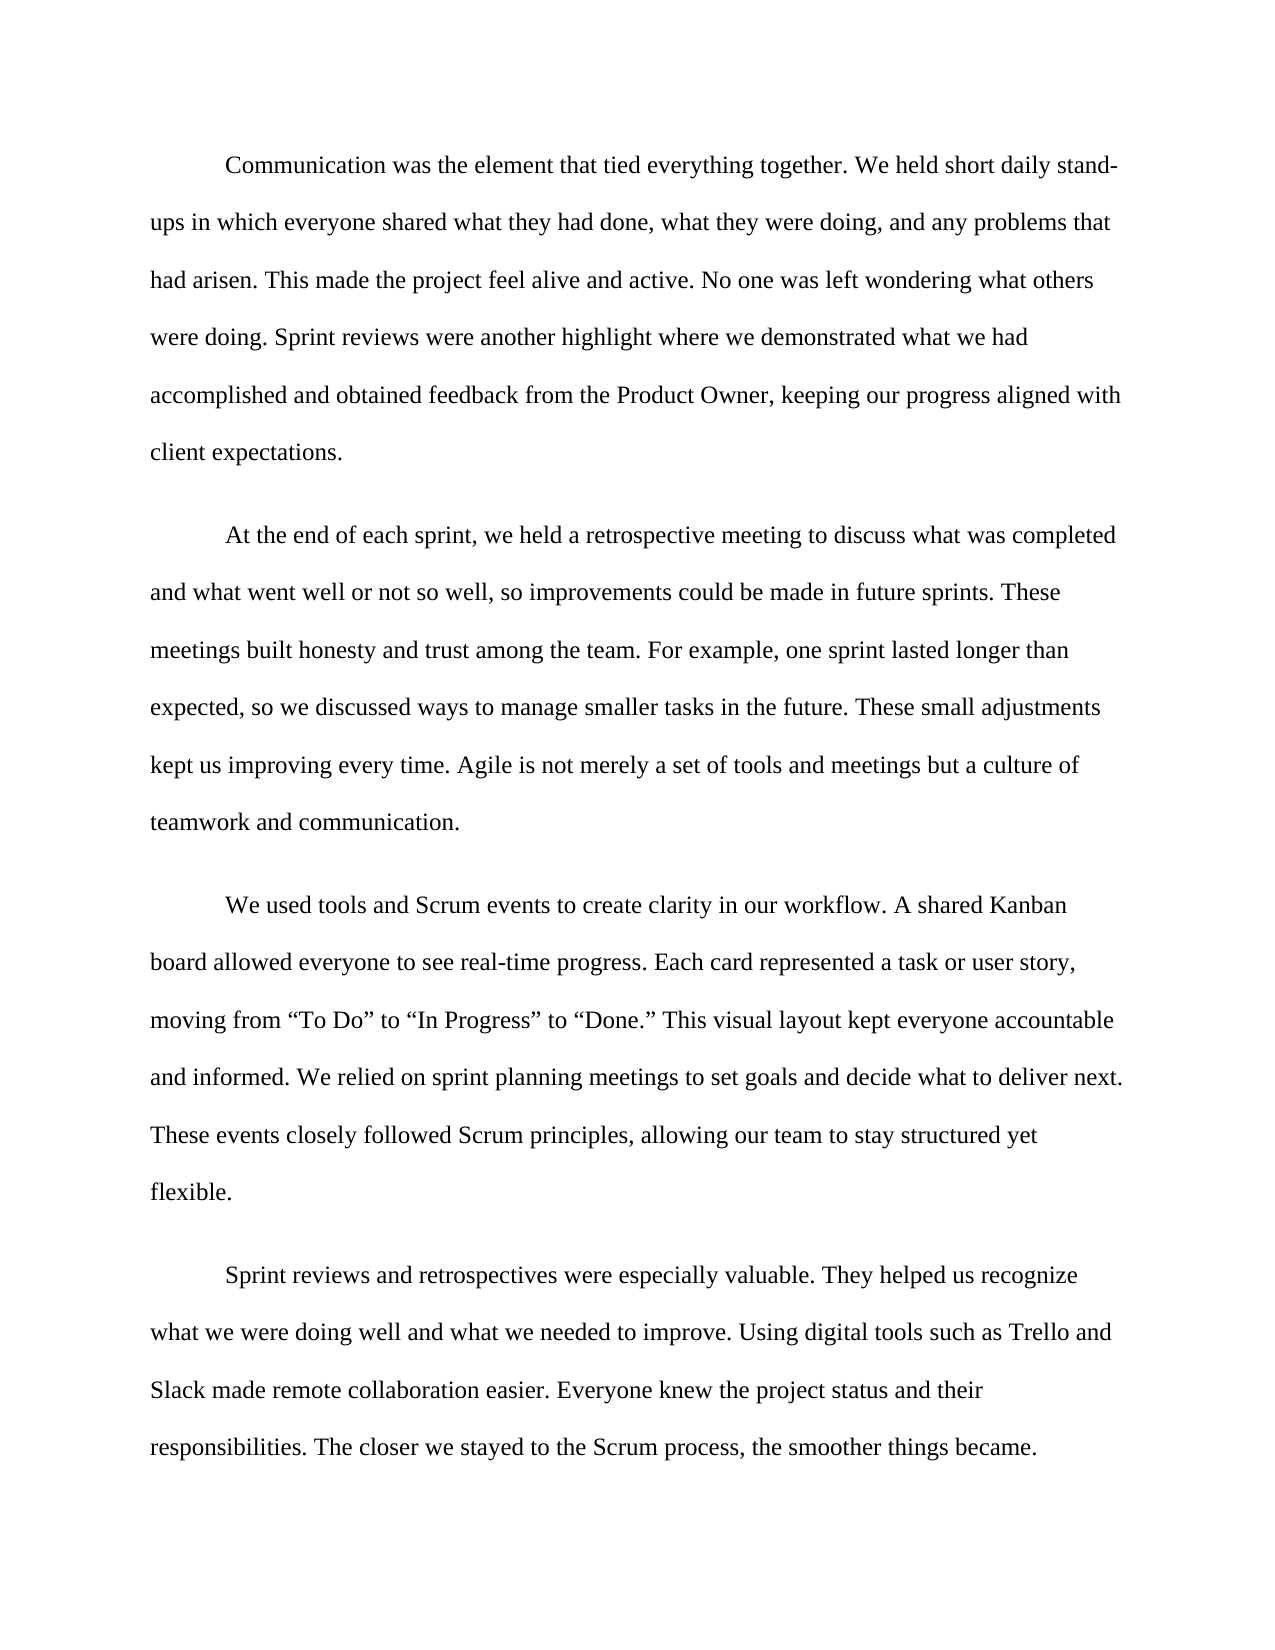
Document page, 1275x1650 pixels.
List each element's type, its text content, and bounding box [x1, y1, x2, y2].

text Communication was the element that tied everything together. We held short daily stand-ups in which everyone shared what they had done, what they were doing, and any problems that had arisen. This made the project feel alive and active. No one was left wondering what others were doing. Sprint reviews were another highlight where we demonstrated what we had accomplished and obtained feedback from the Product Owner, keeping our progress aligned with client expectations. [150, 150, 1125, 466]
text Sprint reviews and retrospectives were especially valuable. They helped us recognize what we were doing well and what we needed to improve. Using digital tools such as Trello and Slack made remote collaboration easier. Everyone knew the project status and their responsibilities. The closer we stayed to the Scrum process, the smoother things became. [150, 1260, 1125, 1461]
text At the end of each sprint, we held a retrospective meeting to discuss what was completed and what went well or not so well, so improvements could be made in future sprints. These meetings built honesty and trust among the team. For example, one sprint lasted longer than expected, so we discussed ways to manage smaller tasks in the future. These small adjustments kept us improving every time. Agile is not merely a set of tools and meetings but a culture of teamwork and communication. [150, 520, 1125, 836]
text We used tools and Scrum events to create clarity in our workflow. A shared Kanban board allowed everyone to see real-time progress. Each card represented a task or user story, moving from “To Do” to “In Progress” to “Done.” This visual layout kept everyone accountable and informed. We relied on sprint planning meetings to set goals and decide what to deliver next. These events closely followed Scrum principles, allowing our team to stay structured yet flexible. [150, 890, 1125, 1206]
